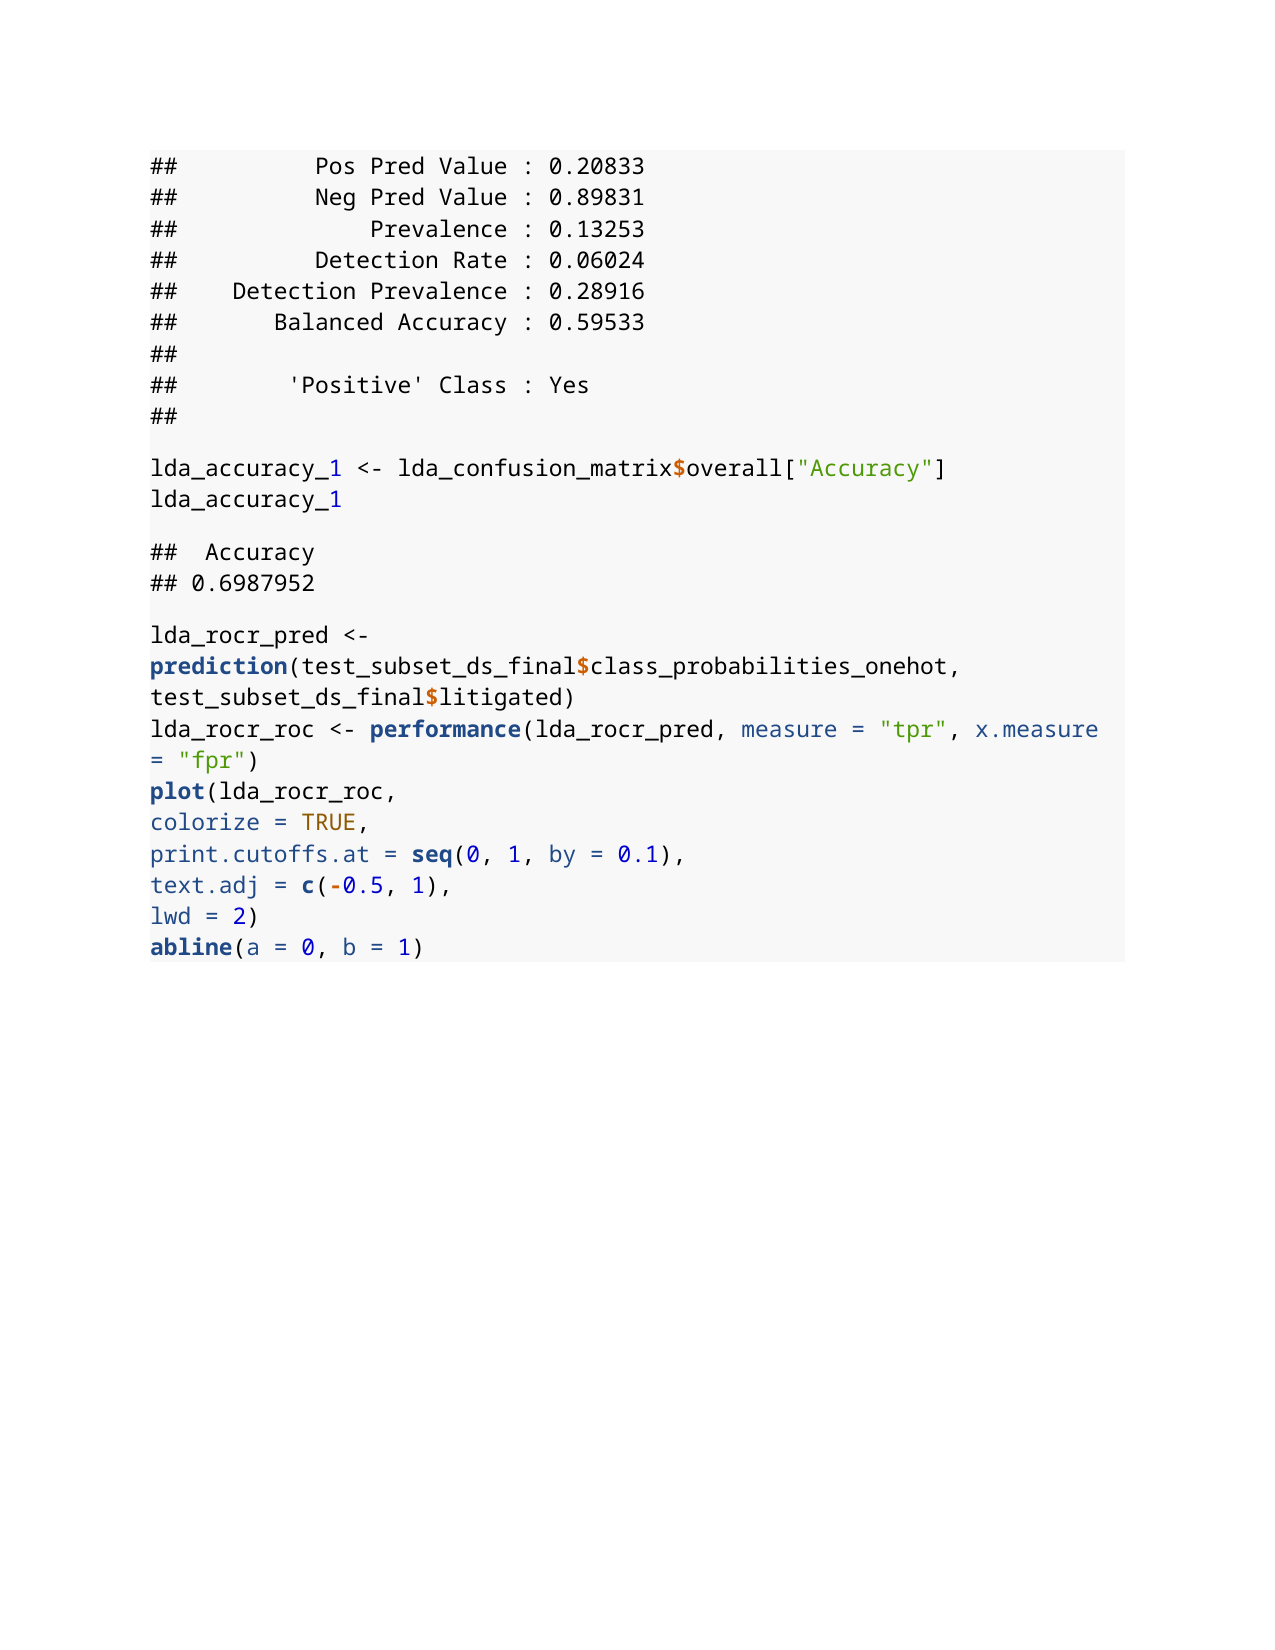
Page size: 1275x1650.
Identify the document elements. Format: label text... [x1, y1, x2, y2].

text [150, 150, 1125, 431]
text lda_accuracy_1 <- lda_confusion_matrix$overall["Accuracy"] lda_accuracy_1 [342, 452, 1125, 514]
text lda_rocr_pred <- prediction(test_subset_ds_final$class_probabilities_onehot, test_subset_ds_final$litigated) lda_rocr_roc <- performance(lda_rocr_pred, measure = "tpr", x.measure = "fpr") plot(lda_rocr_roc, colorize = TRUE, print.cutoffs.at = seq(0, 1, by = 0.1), text.adj = c(-0.5, 1), lwd = 2) abline(a = 0, b = 1) [150, 619, 1125, 962]
text ## Accuracy ## 0.6987952 [150, 535, 1125, 598]
